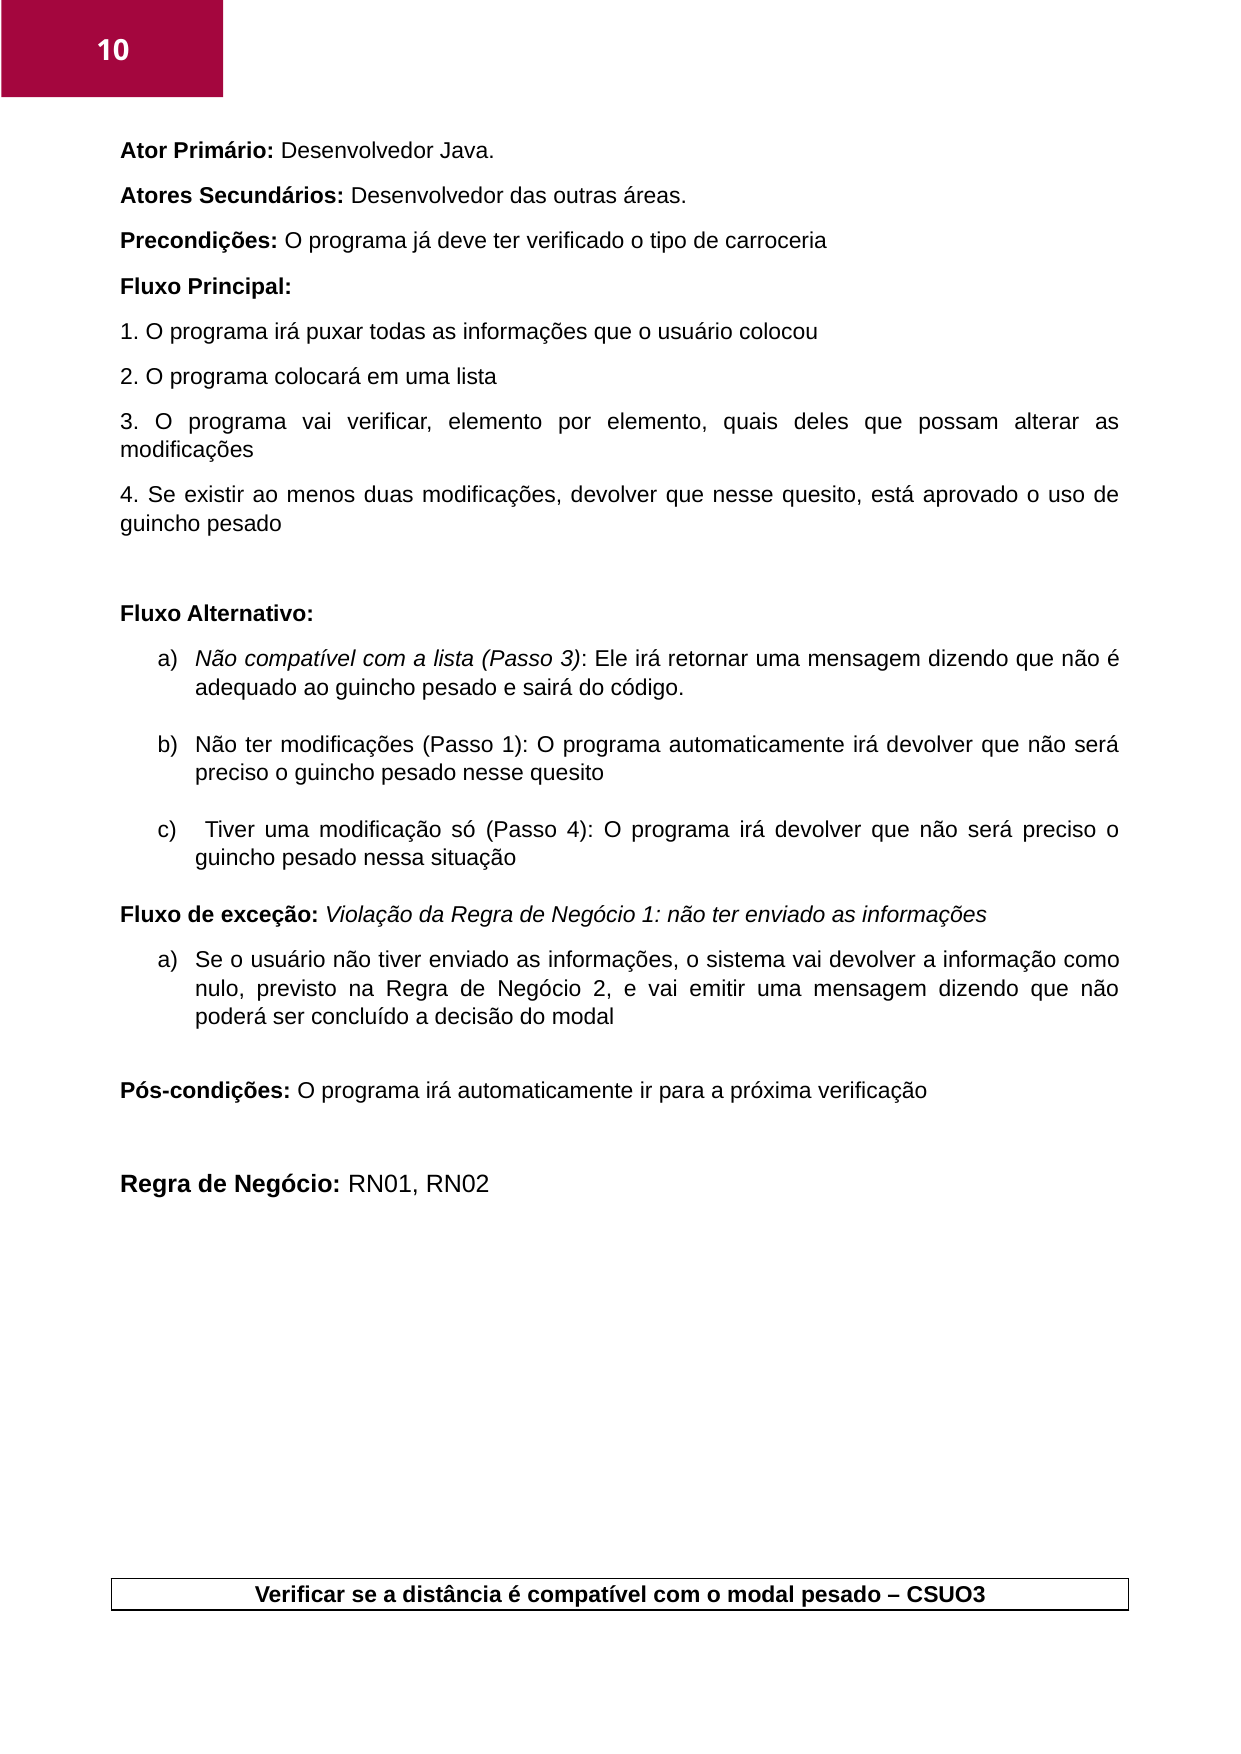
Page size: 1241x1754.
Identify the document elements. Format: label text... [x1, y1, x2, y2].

list Não compatível com a lista (Passo 3): Ele irá retornar uma mensagem dizendo que não é adequado ao guincho pesado e sairá do código. [157, 645, 1120, 700]
text Fluxo Principal: [120, 273, 1120, 299]
text Fluxo de exceção: Violação da Regra de Negócio 1: não ter enviado as informações [120, 901, 1120, 927]
text Precondições: O programa já deve ter verificado o tipo de carroceria [120, 227, 1120, 254]
text Regra de Negócio: RN01, RN02 [120, 1169, 1120, 1198]
text Ator Primário: Desenvolvedor Java. [120, 137, 1120, 164]
text Verificar se a distância é compatível com o modal pesado – CSUO3 [112, 1579, 1128, 1609]
text Atores Secundários: Desenvolvedor das outras áreas. [120, 182, 1120, 209]
text 4. Se existir ao menos duas modificações, devolver que nesse quesito, está aprovado o uso de guincho pesado [120, 481, 1120, 536]
text Fluxo Alternativo: [120, 600, 1120, 626]
text Pós-condições: O programa irá automaticamente ir para a próxima verificação [120, 1077, 1120, 1103]
text 1. O programa irá puxar todas as informações que o usuário colocou [120, 318, 1120, 344]
list Se o usuário não tiver enviado as informações, o sistema vai devolver a informação como nulo, previsto na Regra de Negócio 2, e vai emitir uma mensagem dizendo que não poderá ser concluído a decisão do modal [157, 946, 1120, 1029]
list Não ter modificações (Passo 1): O programa automaticamente irá devolver que não será preciso o guincho pesado nesse quesito [157, 731, 1120, 785]
text 3. O programa vai verificar, elemento por elemento, quais deles que possam alterar as modificações [120, 408, 1120, 463]
text 2. O programa colocará em uma lista [120, 363, 1120, 389]
list Tiver uma modificação só (Passo 4): O programa irá devolver que não será preciso o guincho pesado nessa situação [157, 816, 1120, 871]
